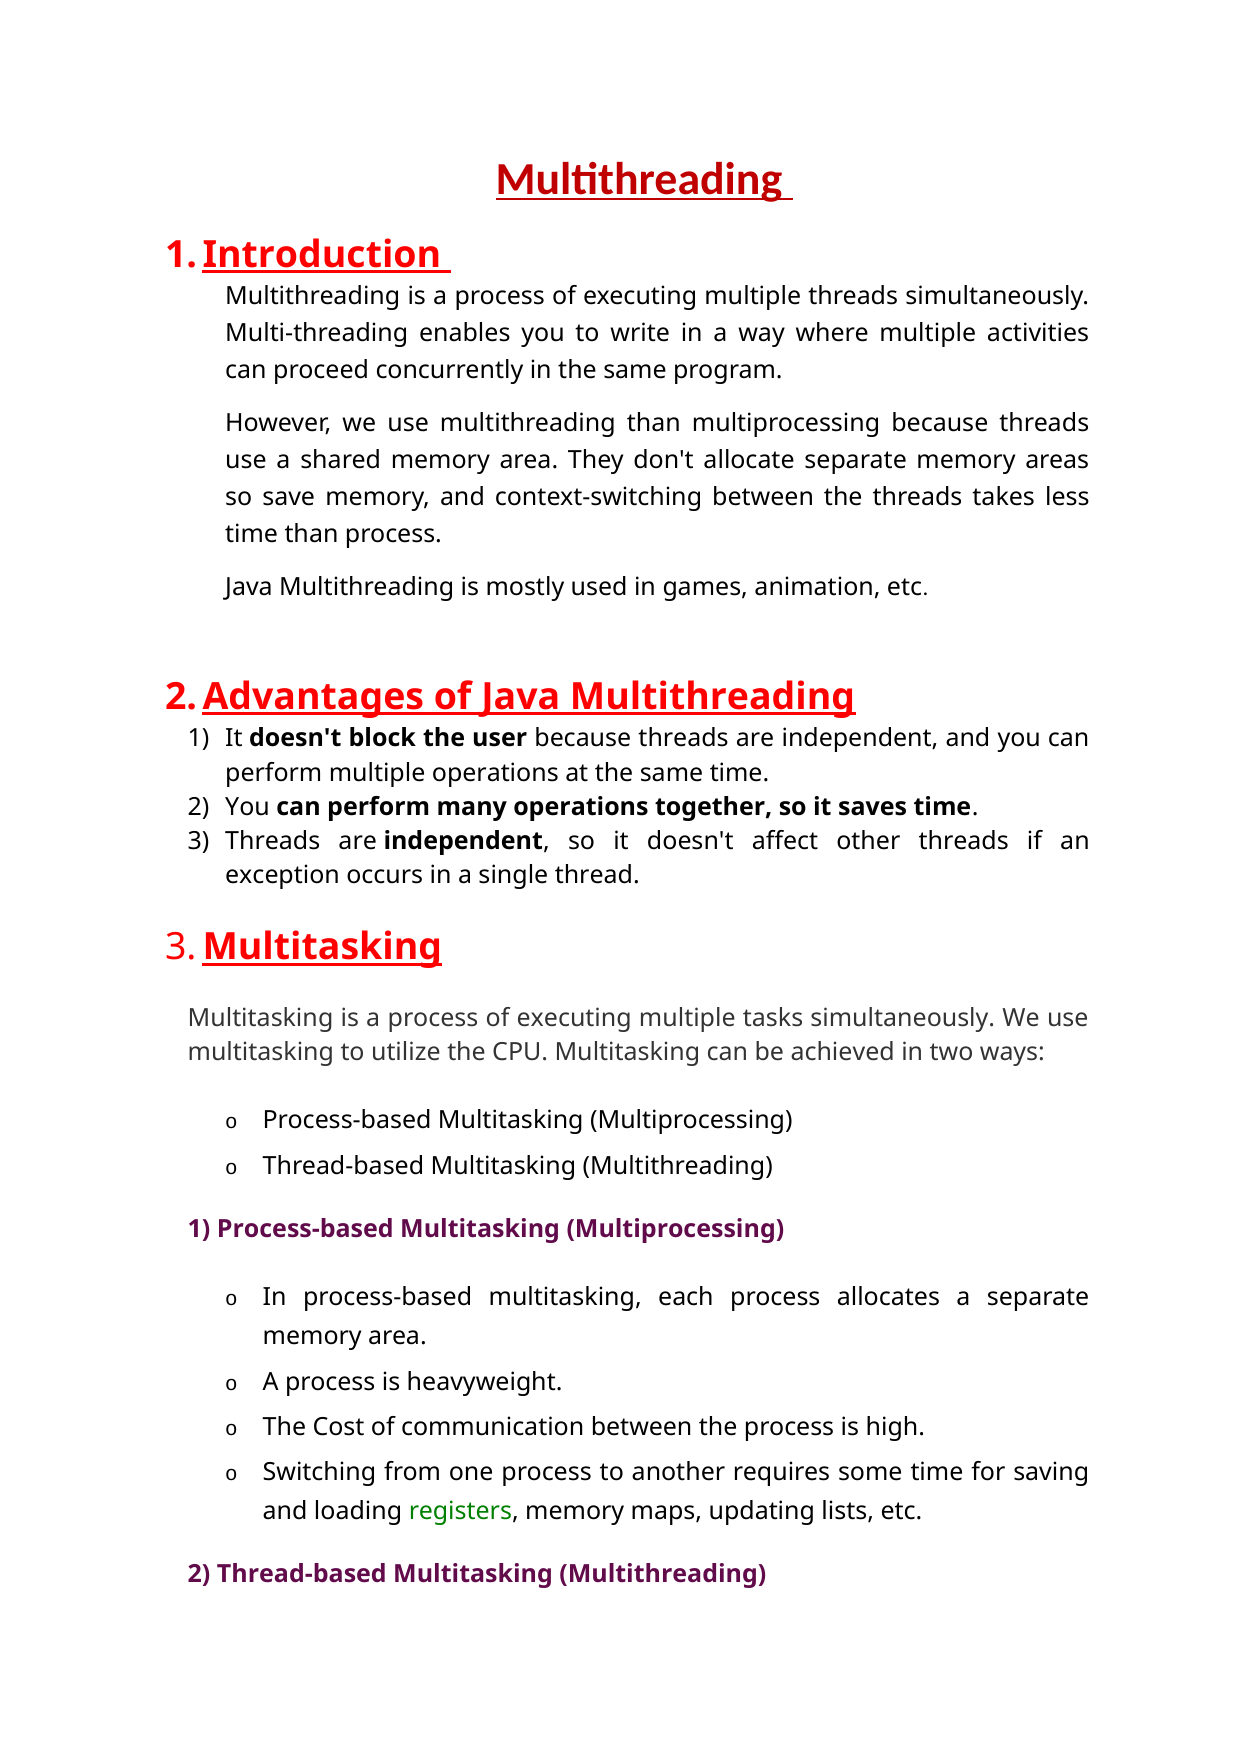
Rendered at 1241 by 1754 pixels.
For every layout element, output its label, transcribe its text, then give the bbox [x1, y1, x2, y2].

list Threads are independent, so it doesn't affect other threads if an exception occurs in a single thread. [187, 822, 1090, 890]
subtitle Multitasking [165, 919, 1090, 971]
subtitle 1) Process-based Multitasking (Multiprocessing) [187, 1211, 1090, 1245]
subtitle 2) Thread-based Multitasking (Multithreading) [187, 1556, 1090, 1590]
list Process-based Multitasking (Multiprocessing) [225, 1097, 1090, 1136]
list Introduction [165, 227, 1090, 278]
list A process is heavyweight. [225, 1358, 1090, 1397]
list You can perform many operations together, so it saves time. [187, 788, 1090, 822]
text However, we use multithreading than multiprocessing because threads use a shared memory area. They don't allocate separate memory areas so save memory, and context-switching between the threads takes less time than process. [225, 405, 1090, 549]
list Advantages of Java Multithreading [165, 669, 1090, 720]
list It doesn't block the user because threads are independent, and you can perform multiple operations at the same time. [187, 720, 1090, 788]
list Switching from one process to another requires some time for saving and loading registers, memory maps, updating lists, etc. [225, 1449, 1090, 1527]
list Thread-based Multitasking (Multithreading) [225, 1142, 1090, 1181]
text Multithreading is a process of executing multiple threads simultaneously. Multi-threading enables you to write in a way where multiple activities can proceed concurrently in the same program. [225, 278, 1090, 386]
text Multitasking is a process of executing multiple tasks simultaneously. We use multitasking to utilize the CPU. Multitasking can be achieved in two ways: [187, 1000, 1090, 1068]
list The Cost of communication between the process is high. [225, 1403, 1090, 1443]
text Java Multithreading is mostly used in games, animation, etc. [225, 569, 1090, 603]
text Multithreading [187, 150, 1090, 206]
list In process-based multitasking, each process allocates a separate memory area. [225, 1274, 1090, 1352]
